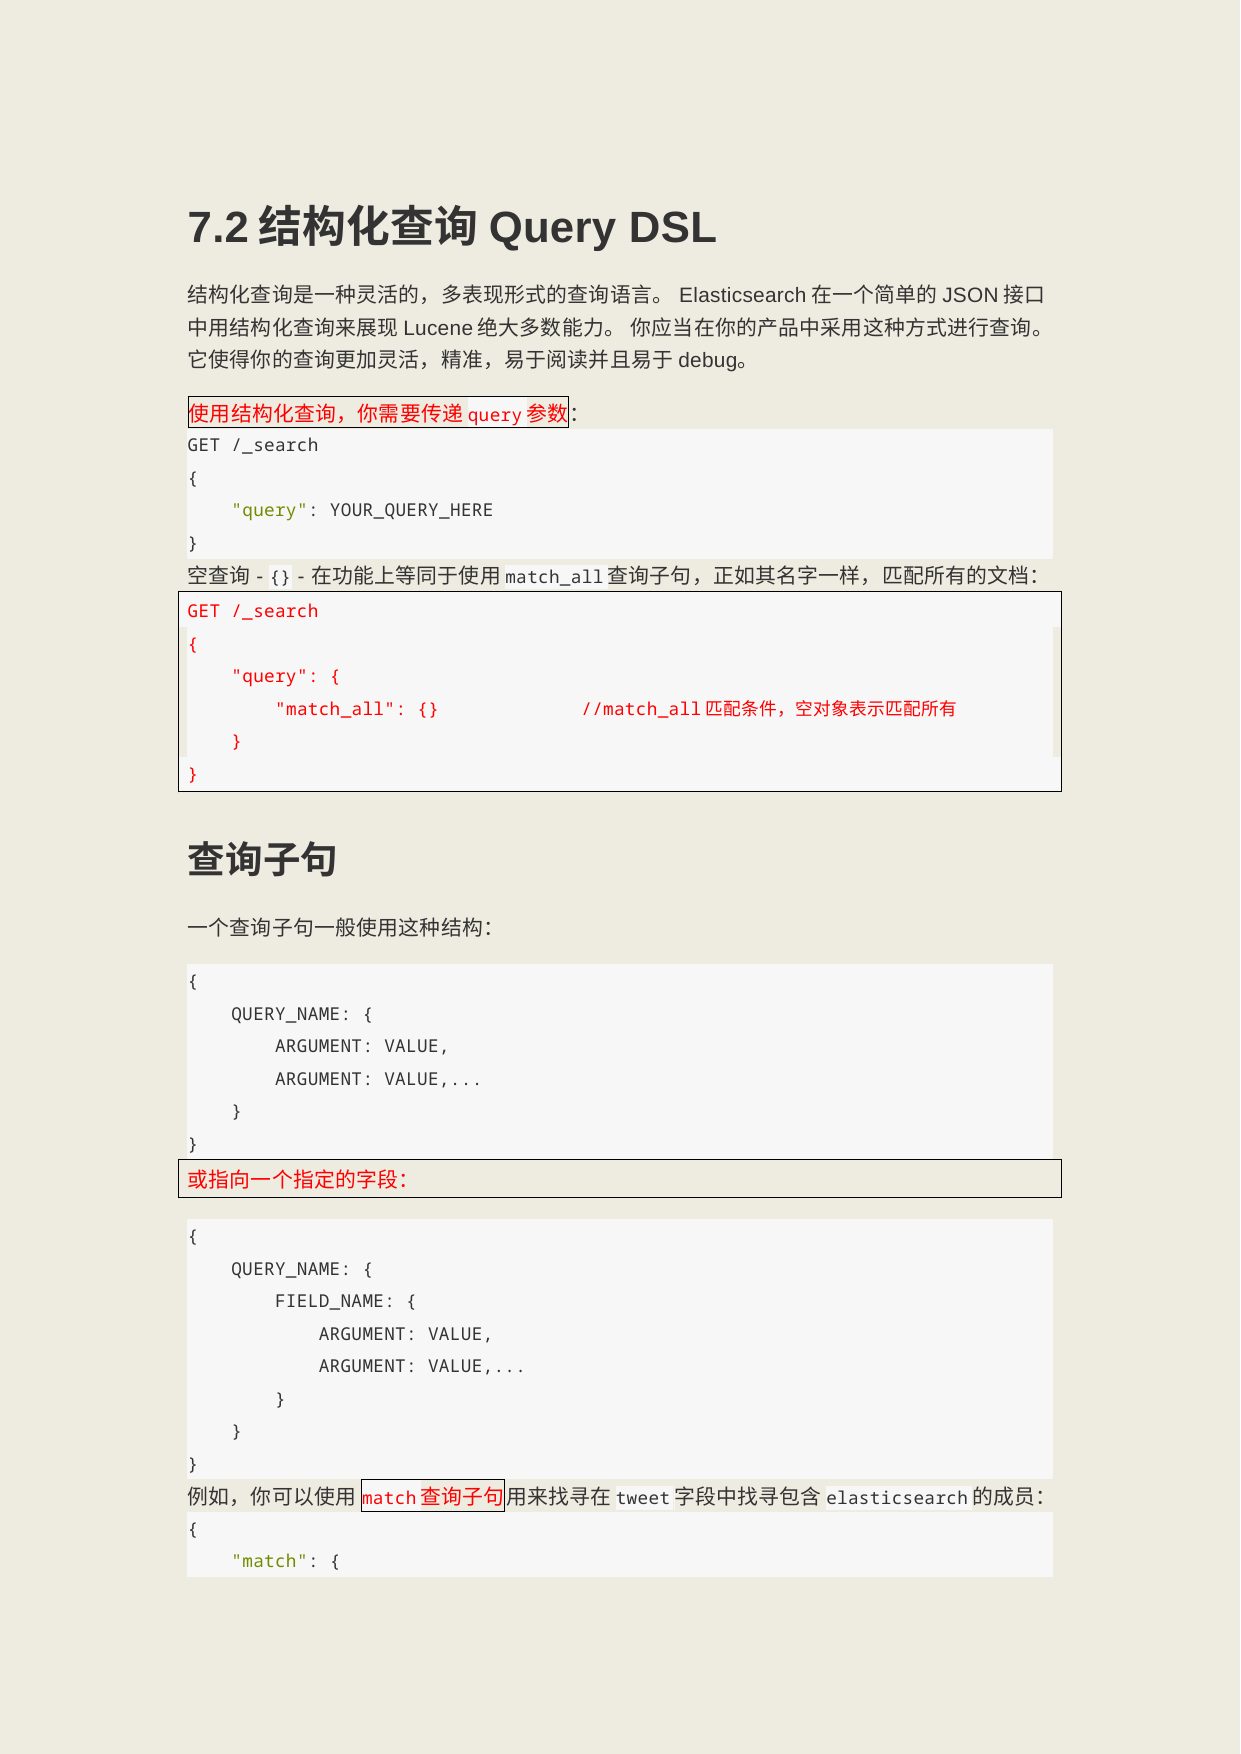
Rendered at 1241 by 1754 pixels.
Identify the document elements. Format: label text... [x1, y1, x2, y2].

text ARGUMENT: VALUE, [187, 1029, 1053, 1062]
text } [187, 526, 1053, 559]
text 例如，你可以使用match查询子句用来找寻在tweet字段中找寻包含elasticsearch的成员： [187, 1479, 361, 1512]
text 例如，你可以使用match查询子句用来找寻在tweet字段中找寻包含elasticsearch的成员： [505, 1479, 1053, 1512]
text QUERY_NAME: { [187, 997, 1053, 1029]
text } [187, 1447, 1053, 1479]
text { [187, 461, 1053, 494]
text { [187, 964, 1053, 997]
text 使用结构化查询，你需要传递query参数： [189, 396, 1053, 429]
text } [187, 1094, 1053, 1127]
text 空查询 - {} - 在功能上等同于使用match_all查询子句，正如其名字一样，匹配所有的文档： [187, 559, 1053, 591]
text { [187, 1219, 1053, 1252]
text "match_all": {} //match_all匹配条件，空对象表示匹配所有 [187, 692, 1053, 724]
text ARGUMENT: VALUE,... [187, 1349, 1053, 1382]
text GET /_search [187, 429, 1053, 461]
text 结构化查询是一种灵活的，多表现形式的查询语言。 Elasticsearch在一个简单的JSON接口中用结构化查询来展现Lucene绝大多数能力。 你应当在你的产品中采用这种方式进行查询。它使得你的查询更加灵活，精准，易于阅读并且易于debug。 [187, 277, 1053, 375]
text } [187, 1127, 1053, 1159]
text } [179, 754, 1061, 791]
text 一个查询子句一般使用这种结构： [187, 911, 1053, 943]
text } [187, 1382, 1053, 1414]
text } [187, 724, 1053, 754]
text } [187, 1414, 1053, 1447]
text { [187, 627, 1053, 659]
text QUERY_NAME: { [187, 1252, 1053, 1284]
text { [187, 1512, 1053, 1544]
text GET /_search [179, 592, 1061, 627]
text "match": { [187, 1544, 1053, 1577]
subtitle 7.2结构化查询 Query DSL [187, 191, 1053, 256]
text ARGUMENT: VALUE,... [187, 1062, 1053, 1094]
text "query": YOUR_QUERY_HERE [187, 494, 1053, 526]
subtitle 查询子句 [187, 824, 1053, 889]
text FIELD_NAME: { [187, 1284, 1053, 1317]
text "query": { [187, 659, 1053, 692]
text 或指向一个指定的字段： [179, 1160, 1061, 1197]
text ARGUMENT: VALUE, [187, 1317, 1053, 1349]
